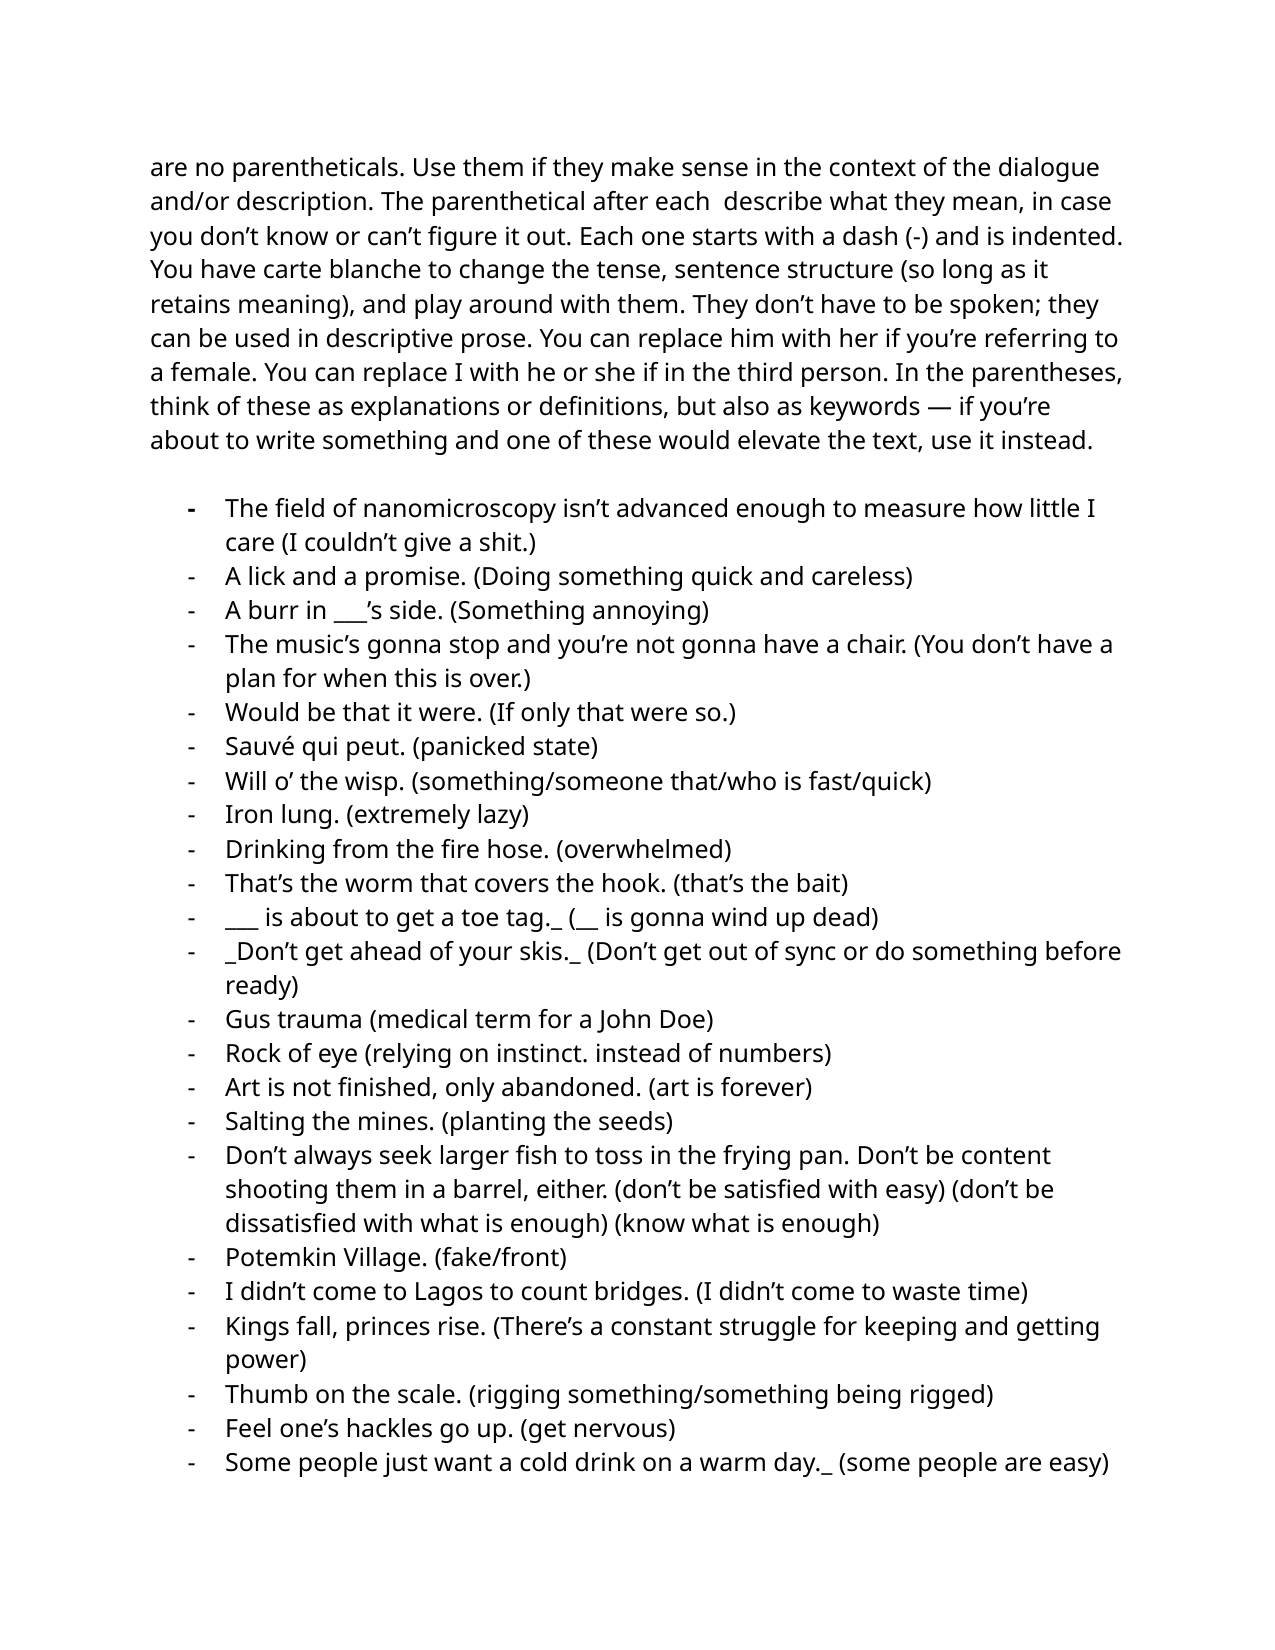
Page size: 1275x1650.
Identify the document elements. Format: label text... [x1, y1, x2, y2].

list Potemkin Village. (fake/front) [187, 1240, 1125, 1274]
list Don’t always seek larger fish to toss in the frying pan. Don’t be content shooting them in a barrel, either. (don’t be satisfied with easy) (don’t be dissatisfied with what is enough) (know what is enough) [187, 1138, 1125, 1240]
list That’s the worm that covers the hook. (that’s the bait) [187, 865, 1125, 899]
list Feel one’s hackles go up. (get nervous) [187, 1410, 1125, 1444]
list Sauvé qui peut. (panicked state) [187, 729, 1125, 763]
list Art is not finished, only abandoned. (art is forever) [187, 1070, 1125, 1104]
list Would be that it were. (If only that were so.) [187, 695, 1125, 729]
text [150, 150, 1125, 457]
list The field of nanomicroscopy isn’t advanced enough to measure how little I care (I couldn’t give a shit.) [187, 491, 1125, 559]
list The music’s gonna stop and you’re not gonna have a chair. (You don’t have a plan for when this is over.) [187, 627, 1125, 695]
list Some people just want a cold drink on a warm day._ (some people are easy) [187, 1444, 1125, 1478]
list Iron lung. (extremely lazy) [187, 797, 1125, 831]
list Kings fall, princes rise. (There’s a constant struggle for keeping and getting power) [187, 1308, 1125, 1376]
list Rock of eye (relying on instinct. instead of numbers) [187, 1036, 1125, 1070]
list Salting the mines. (planting the seeds) [187, 1104, 1125, 1138]
list A burr in ___’s side. (Something annoying) [187, 593, 1125, 627]
list ___ is about to get a toe tag._ (__ is gonna wind up dead) [187, 899, 1125, 933]
list I didn’t come to Lagos to count bridges. (I didn’t come to waste time) [187, 1274, 1125, 1308]
list A lick and a promise. (Doing something quick and careless) [187, 559, 1125, 593]
list Will o’ the wisp. (something/someone that/who is fast/quick) [187, 763, 1125, 797]
list Thumb on the scale. (rigging something/something being rigged) [187, 1376, 1125, 1410]
list Gus trauma (medical term for a John Doe) [187, 1002, 1125, 1036]
list _Don’t get ahead of your skis._ (Don’t get out of sync or do something before ready) [187, 933, 1125, 1002]
list Drinking from the fire hose. (overwhelmed) [187, 831, 1125, 865]
